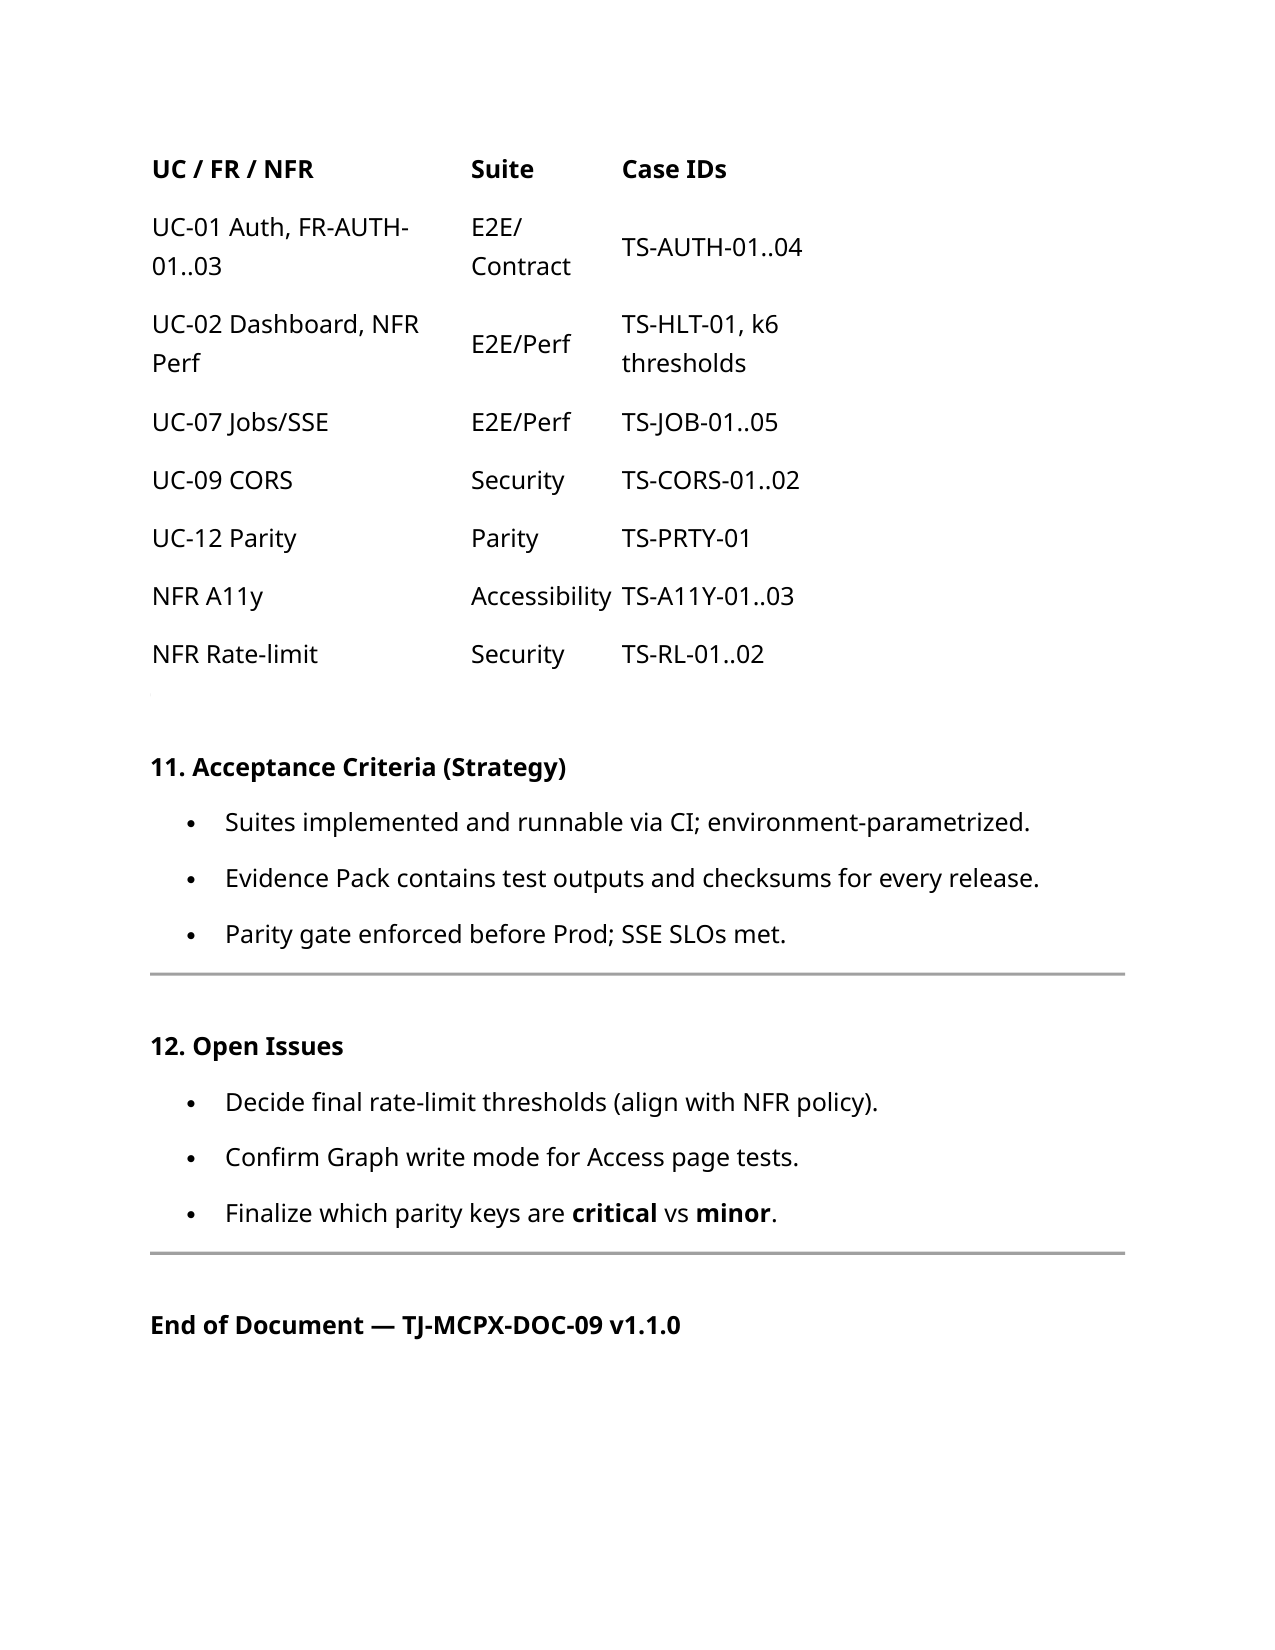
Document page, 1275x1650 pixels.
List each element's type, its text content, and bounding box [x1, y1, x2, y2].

table_cell Accessibility [469, 577, 620, 635]
table_cell UC-09 CORS [150, 461, 469, 519]
table_cell TS-CORS-01..02 [620, 461, 895, 519]
table_header UC / FR / NFR [150, 150, 469, 208]
table_cell Security [469, 635, 620, 693]
table_cell UC-12 Parity [150, 519, 469, 577]
list Parity gate enforced before Prod; SSE SLOs met. [187, 917, 1125, 951]
table_cell UC-07 Jobs/SSE [150, 403, 469, 461]
table_cell TS-RL-01..02 [620, 635, 895, 693]
list Decide final rate-limit thresholds (align with NFR policy). [187, 1084, 1125, 1118]
text 12. Open Issues [150, 1028, 1125, 1062]
table_cell Parity [469, 519, 620, 577]
table_cell TS-PRTY-01 [620, 519, 895, 577]
table_cell TS-JOB-01..05 [620, 403, 895, 461]
table_cell Security [469, 461, 620, 519]
table_cell TS-A11Y-01..03 [620, 577, 895, 635]
list Confirm Graph write mode for Access page tests. [187, 1140, 1125, 1174]
table_cell NFR Rate-limit [150, 635, 469, 693]
table_cell TS-AUTH-01..04 [620, 208, 895, 305]
table_cell NFR A11y [150, 577, 469, 635]
text 11. Acceptance Criteria (Strategy) [150, 749, 1125, 783]
table_cell E2E/Perf [469, 403, 620, 461]
list Suites implemented and runnable via CI; environment-parametrized. [187, 805, 1125, 839]
text End of Document — TJ-MCPX-DOC-09 v1.1.0 [150, 1307, 1125, 1342]
table_header Suite [469, 150, 620, 208]
list Finalize which parity keys are critical vs minor. [187, 1196, 1125, 1230]
table_cell E2E/Perf [469, 305, 620, 403]
table_cell UC-02 Dashboard, NFR Perf [150, 305, 469, 403]
table_cell TS-HLT-01, k6 thresholds [620, 305, 895, 403]
table_cell UC-01 Auth, FR-AUTH-01..03 [150, 208, 469, 305]
table_header Case IDs [620, 150, 895, 208]
table_cell E2E/Contract [469, 208, 620, 305]
list Evidence Pack contains test outputs and checksums for every release. [187, 861, 1125, 895]
